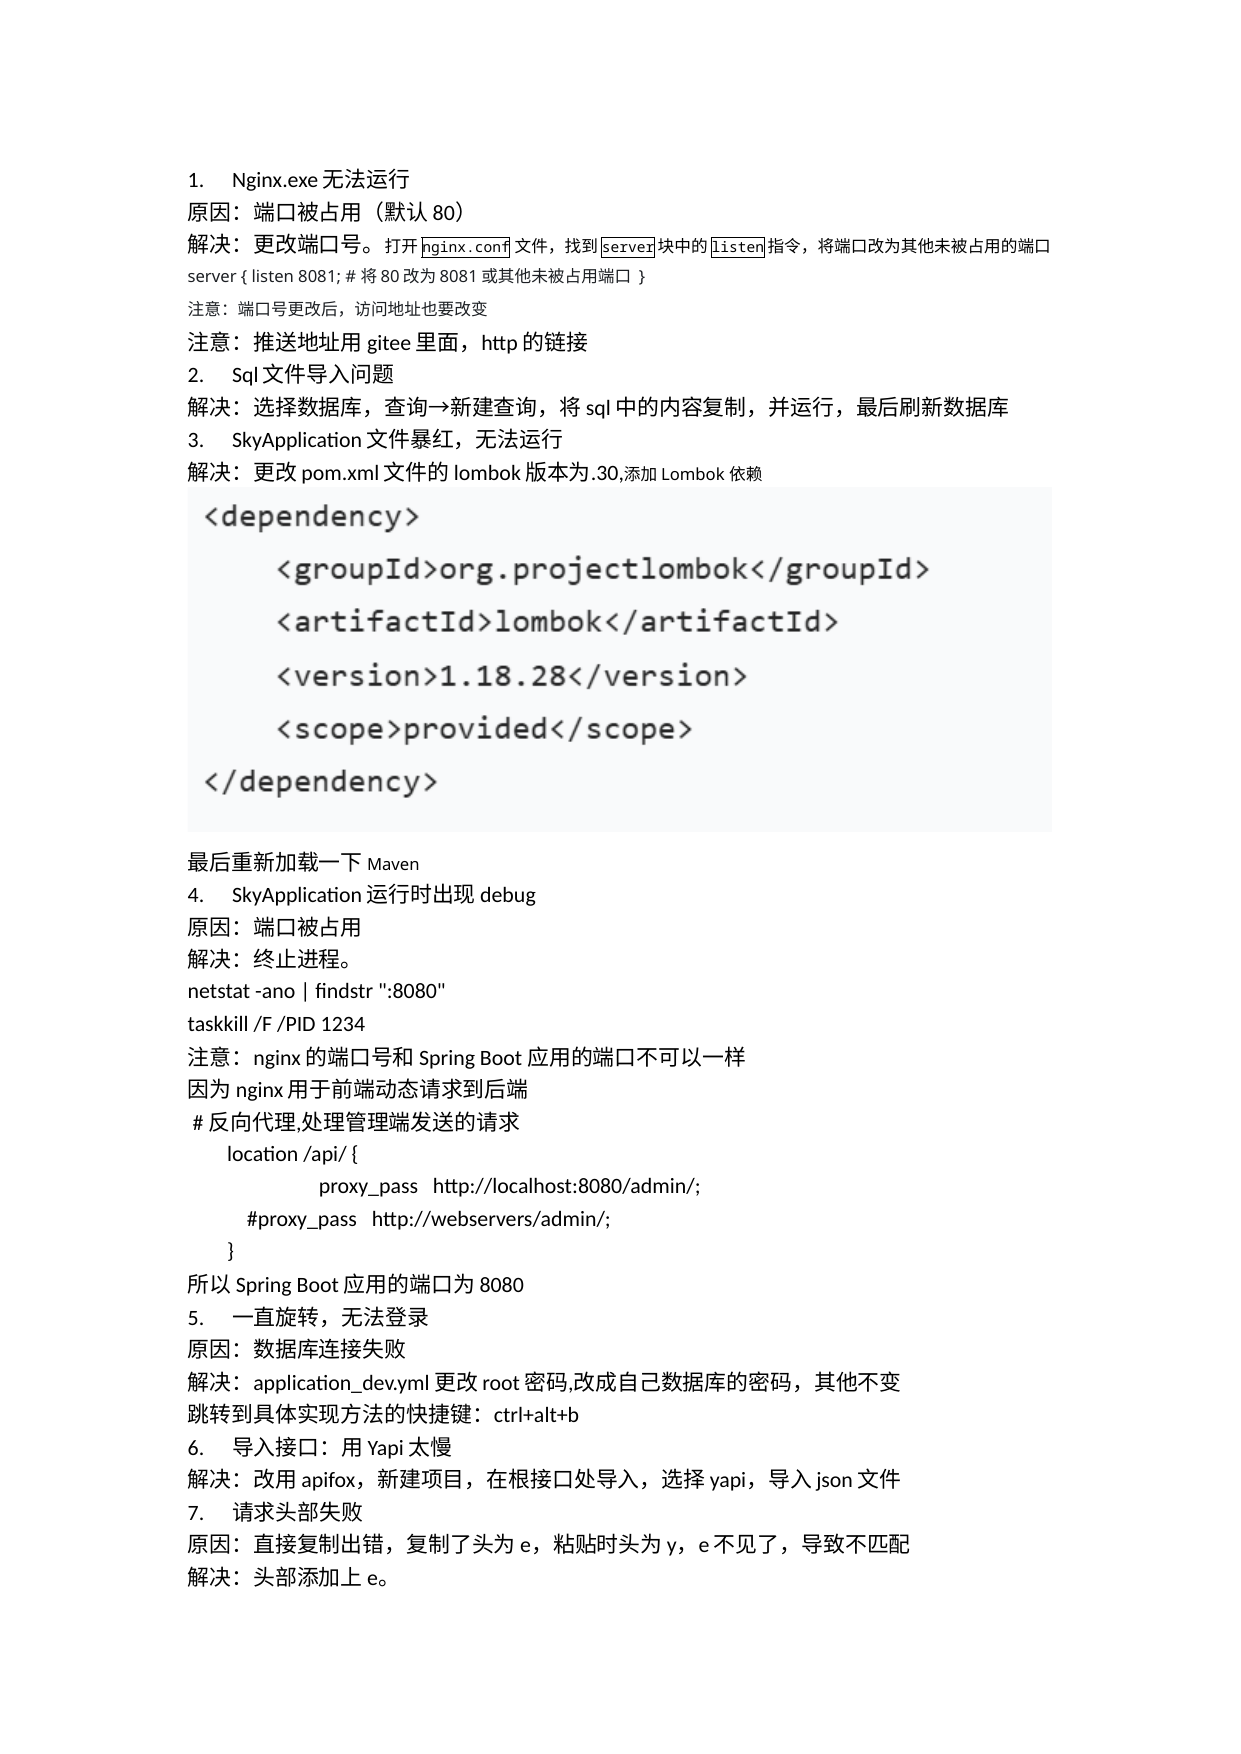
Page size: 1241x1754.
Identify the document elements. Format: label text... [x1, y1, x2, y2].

text 因为nginx用于前端动态请求到后端 [187, 1072, 1053, 1104]
text taskkill /F /PID 1234 [187, 1007, 1053, 1039]
text 解决：选择数据库，查询→新建查询，将sql中的内容复制，并运行，最后刷新数据库 [187, 389, 1053, 422]
text proxy_pass http://localhost:8080/admin/; [187, 1169, 1053, 1202]
text 注意：nginx的端口号和Spring Boot 应用的端口不可以一样 [187, 1039, 1053, 1072]
text 解决：终止进程。 [187, 942, 1053, 974]
text 注意：端口号更改后，访问地址也要改变 [187, 292, 1053, 324]
list Nginx.exe无法运行 [187, 162, 1053, 194]
text netstat -ano | findstr ":8080" [187, 974, 1053, 1007]
list 请求头部失败 [187, 1494, 1053, 1527]
text 解决：更改端口号。打开 nginx.conf 文件，找到server块中的listen指令，将端口改为其他未被占用的端口 [187, 227, 1053, 259]
list 导入接口：用Yapi太慢 [187, 1429, 1053, 1462]
picture [187, 487, 1052, 832]
text # 反向代理,处理管理端发送的请求 [187, 1104, 1053, 1137]
text 最后重新加载一下Maven [187, 844, 1053, 877]
list 一直旋转，无法登录 [187, 1299, 1053, 1332]
list 原因：直接复制出错，复制了头为e，粘贴时头为y，e不见了，导致不匹配 [187, 1527, 1053, 1559]
list SkyApplication运行时出现debug [187, 877, 1053, 909]
list SkyApplication文件暴红，无法运行 [187, 422, 1053, 454]
text server { listen 8081; # 将80改为8081或其他未被占用端口 } [187, 259, 1053, 292]
text 解决：头部添加上e。 [187, 1559, 1053, 1592]
text #proxy_pass http://webservers/admin/; [187, 1202, 1053, 1234]
text 所以Spring Boot 应用的端口为8080 [187, 1267, 1053, 1299]
text 原因：端口被占用（默认80） [187, 194, 1053, 227]
text 解决：application_dev.yml更改root密码,改成自己数据库的密码，其他不变 [187, 1364, 1053, 1397]
text location /api/ { [187, 1137, 1053, 1169]
text 原因：数据库连接失败 [187, 1332, 1053, 1364]
text 跳转到具体实现方法的快捷键：ctrl+alt+b [187, 1397, 1053, 1429]
text 注意：推送地址用gitee里面，http的链接 [187, 324, 1053, 357]
text 解决：更改pom.xml文件的lombok版本为.30,添加 Lombok 依赖 [187, 454, 1053, 487]
text 原因：端口被占用 [187, 909, 1053, 942]
text 解决：改用apifox，新建项目，在根接口处导入，选择yapi，导入json文件 [187, 1462, 1053, 1494]
text } [187, 1234, 1053, 1267]
list Sql文件导入问题 [187, 357, 1053, 389]
